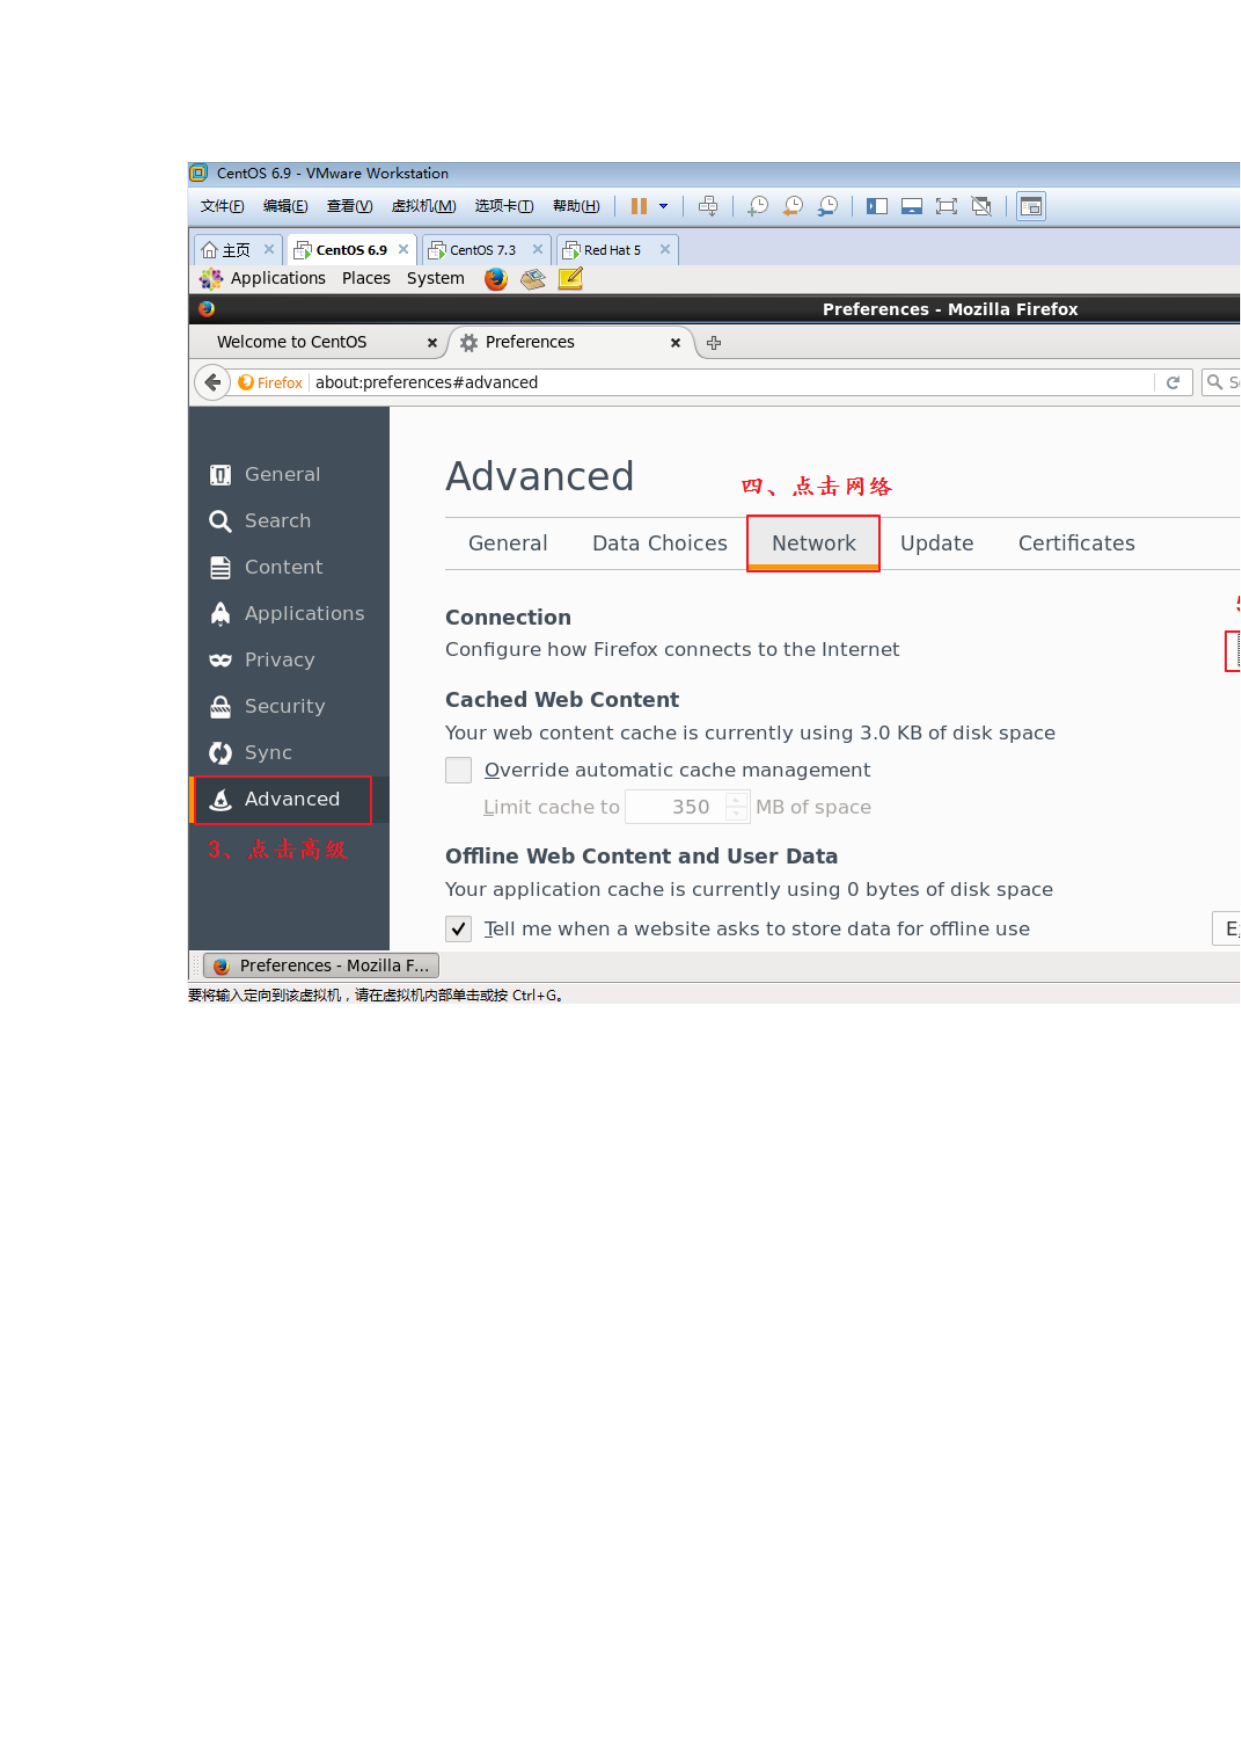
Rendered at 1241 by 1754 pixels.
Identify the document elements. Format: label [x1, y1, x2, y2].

picture [187, 162, 1241, 1005]
